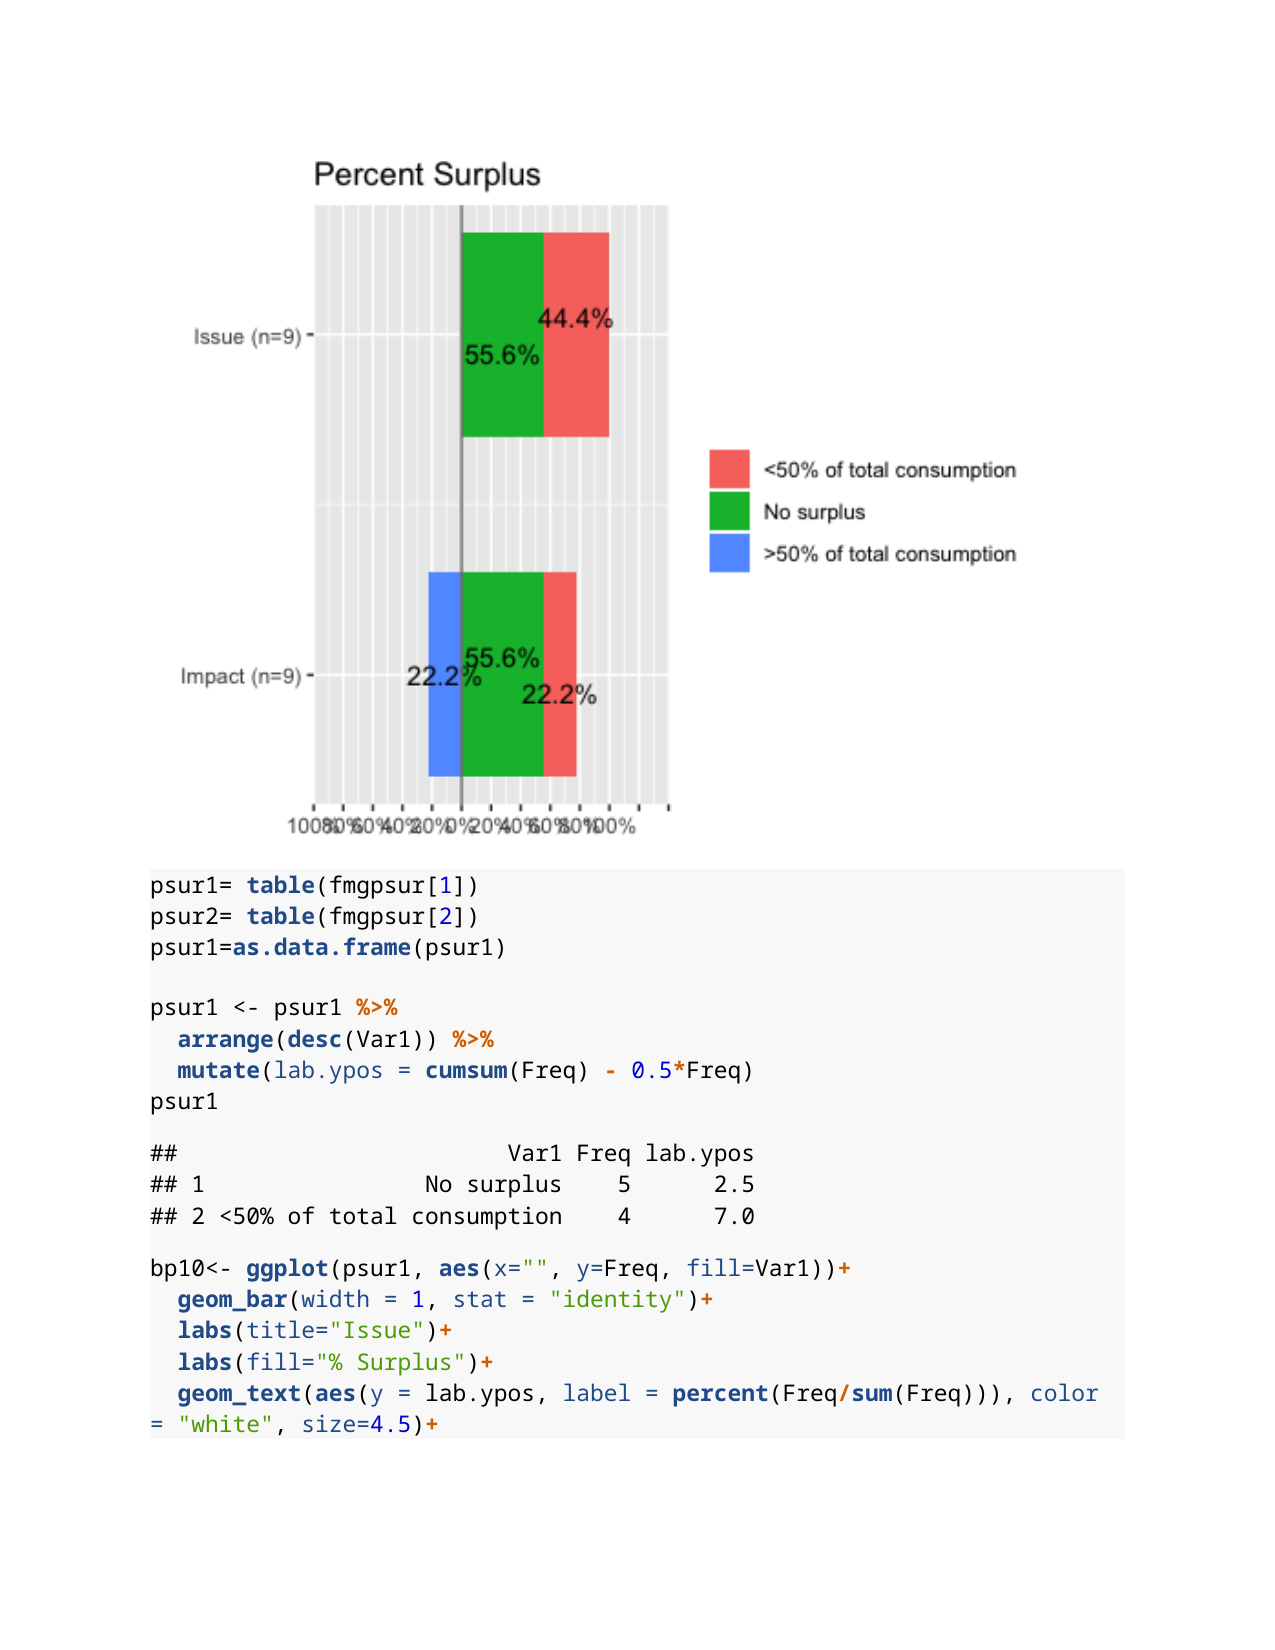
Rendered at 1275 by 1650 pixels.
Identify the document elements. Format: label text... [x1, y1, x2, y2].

text ## Var1 Freq lab.ypos ## 1 No surplus 5 2.5 ## 2 <50% of total consumption 4 7.0 [150, 1137, 1125, 1231]
picture [168, 150, 1044, 850]
text psur1= table(fmgpsur[1]) psur2= table(fmgpsur[2]) psur1=as.data.frame(psur1) psur1 <- psur1 %>% arrange(desc(Var1)) %>% mutate(lab.ypos = cumsum(Freq) - 0.5*Freq) psur1 [150, 869, 1125, 1116]
